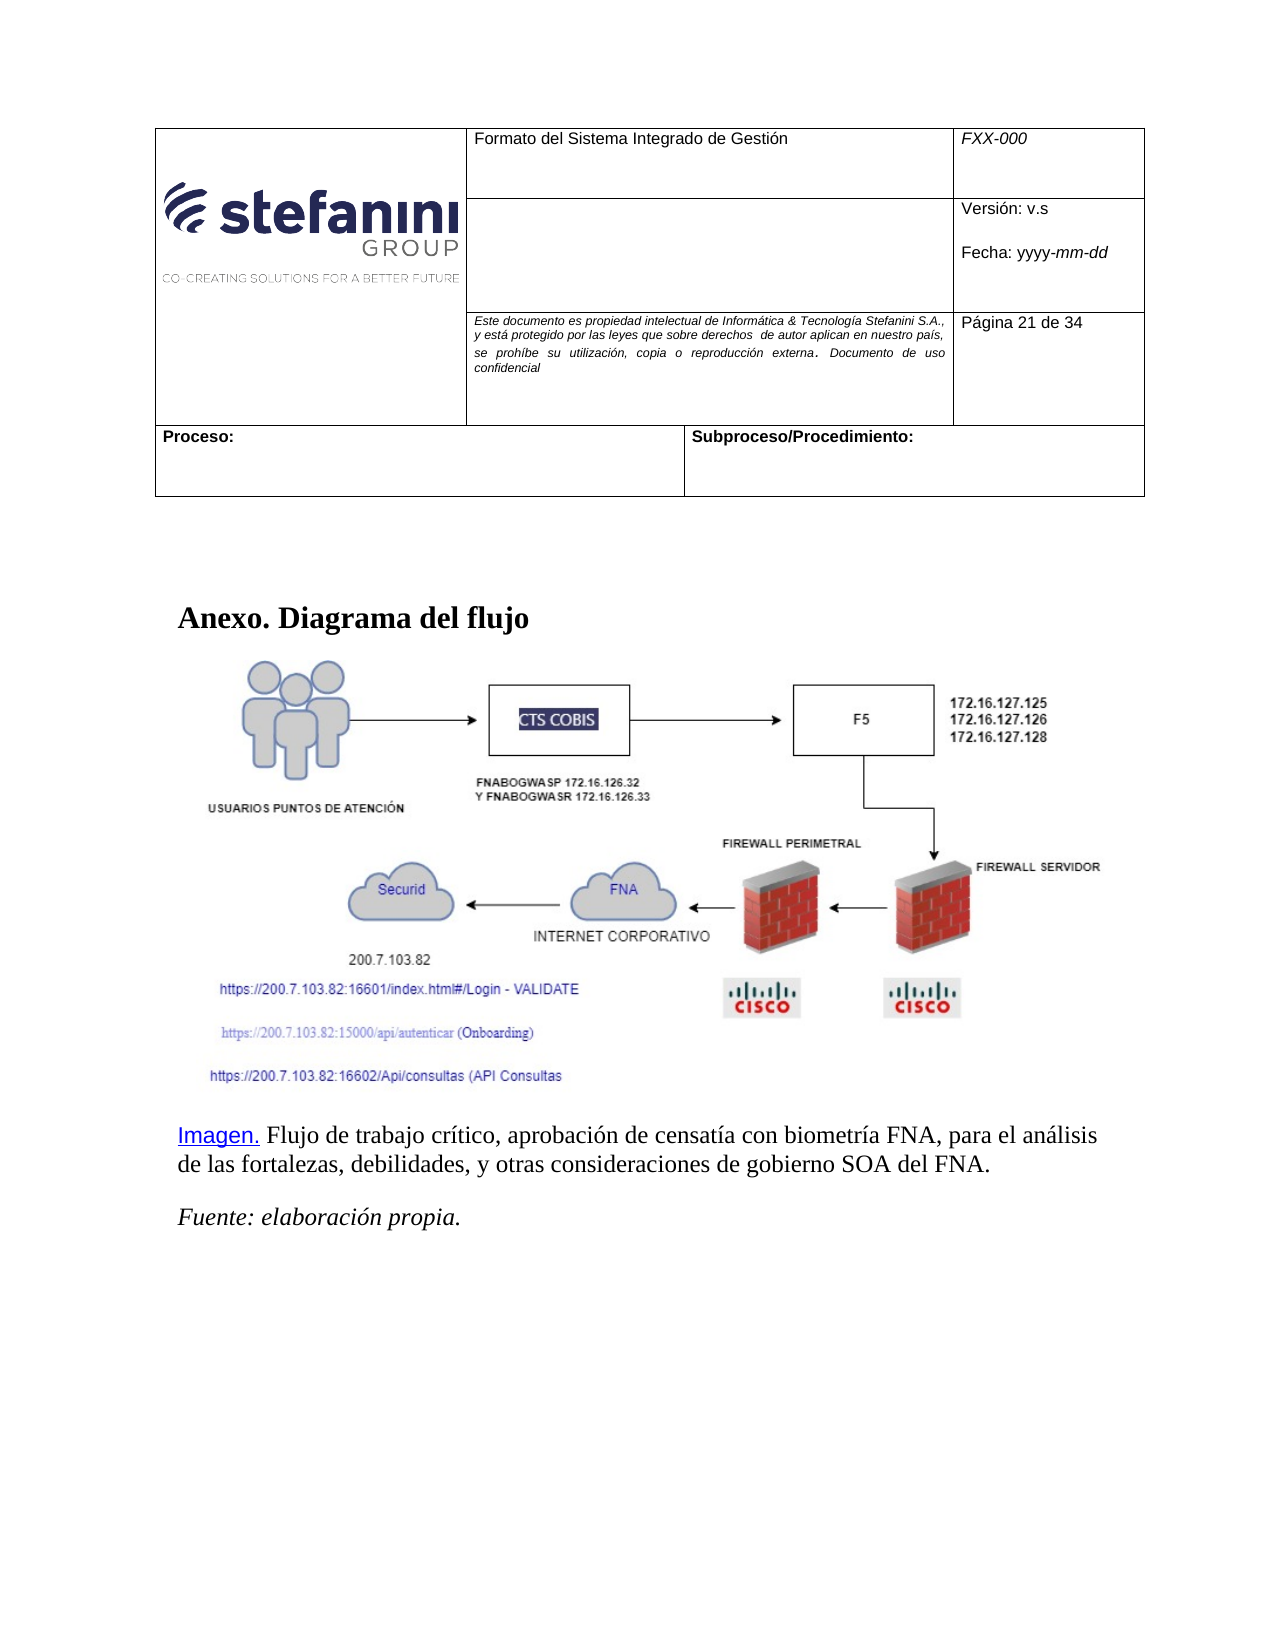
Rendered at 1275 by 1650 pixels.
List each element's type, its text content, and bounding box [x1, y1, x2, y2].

picture [162, 182, 460, 286]
text Imagen. Flujo de trabajo crítico, aprobación de censatía con biometría FNA, para el análisis de las fortalezas, debilidades, y otras consideraciones de gobierno SOA del FNA. [177, 1120, 1098, 1177]
picture [196, 660, 1115, 1108]
subtitle Anexo. Diagrama del flujo [177, 599, 1098, 635]
text Fuente: elaboración propia. [177, 1202, 1098, 1231]
